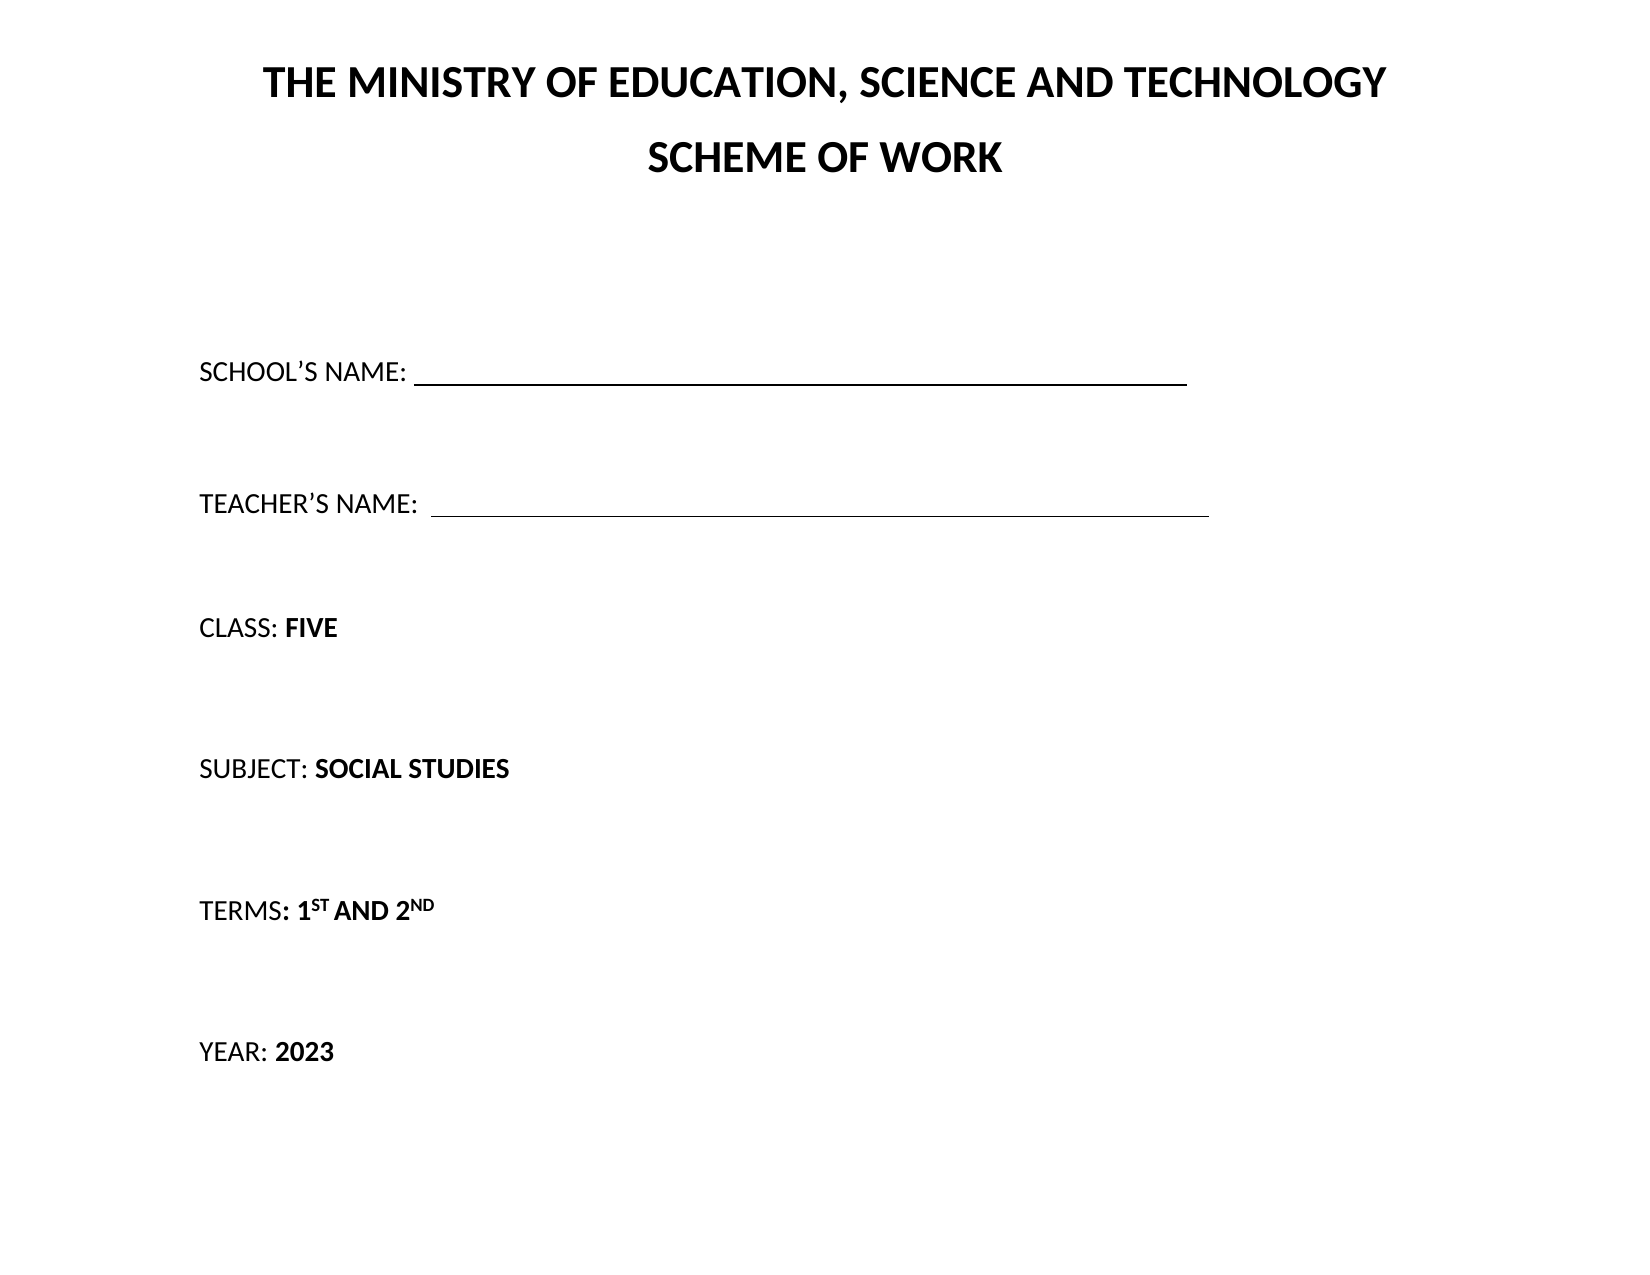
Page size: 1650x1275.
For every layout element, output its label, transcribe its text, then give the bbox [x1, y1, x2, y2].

text TERMS: 1ST AND 2ND [199, 892, 1500, 927]
text CLASS: FIVE [199, 609, 1500, 645]
text TEACHER’S NAME: [199, 486, 1500, 521]
text YEAR: 2023 [199, 1033, 1500, 1068]
text SCHEME OF WORK [150, 128, 1500, 184]
text SCHOOL’S NAME: [199, 356, 1500, 388]
text SUBJECT: SOCIAL STUDIES [199, 750, 1500, 786]
text THE MINISTRY OF EDUCATION, SCIENCE AND TECHNOLOGY [150, 52, 1500, 108]
